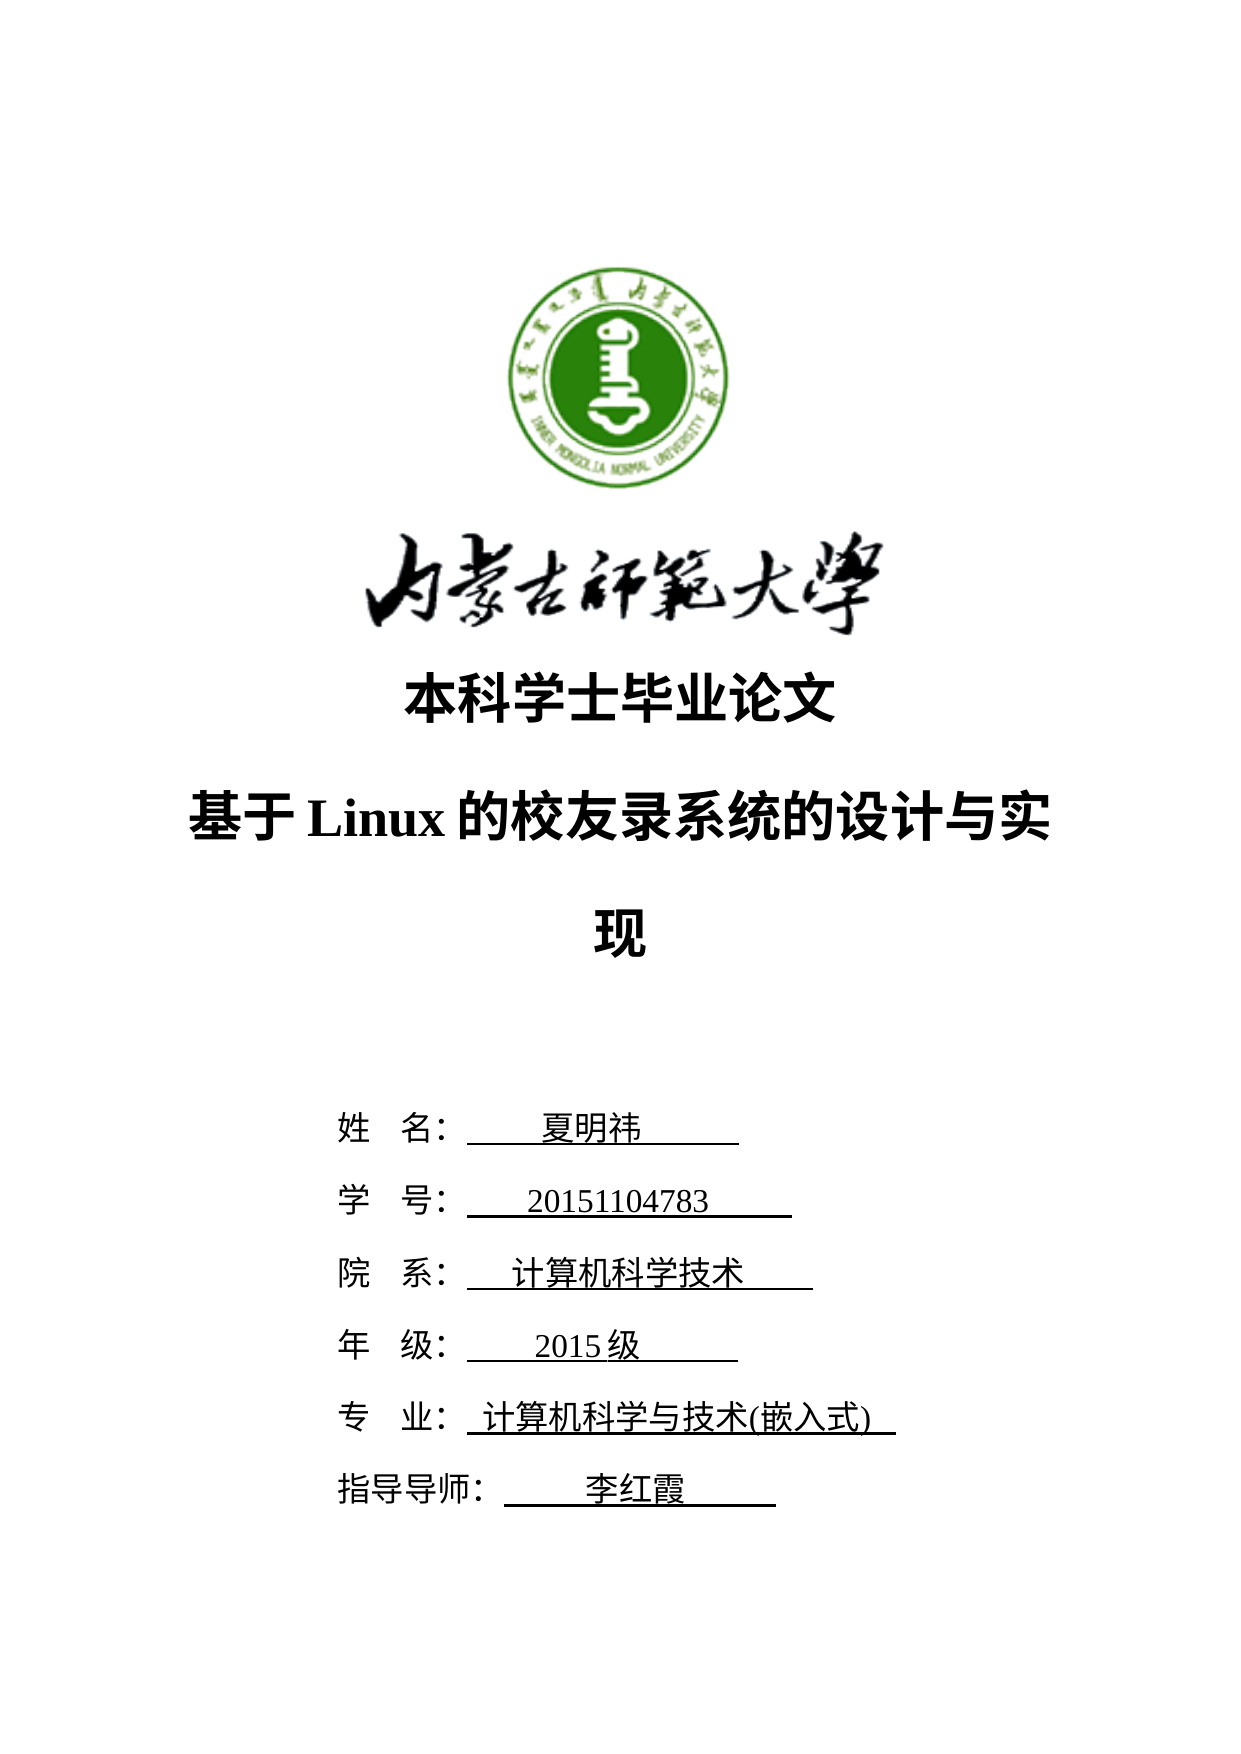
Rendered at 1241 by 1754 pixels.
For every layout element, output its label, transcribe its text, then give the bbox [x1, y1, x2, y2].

picture [497, 253, 743, 501]
text 专 业： 计算机科学与技术(嵌入式) [187, 1391, 1053, 1439]
text 院 系： 计算机科学技术 [187, 1246, 1053, 1294]
text 指导导师： 李红霞 [187, 1463, 1053, 1511]
text 基于Linux的校友录系统的设计与实现 [187, 773, 1053, 969]
text 学 号： 20151104783 [187, 1174, 1053, 1222]
text 年 级： 2015级 [187, 1319, 1053, 1367]
text 本科学士毕业论文 [187, 656, 1053, 734]
picture [341, 513, 899, 643]
text 姓 名： 夏明祎 [187, 1102, 1053, 1150]
